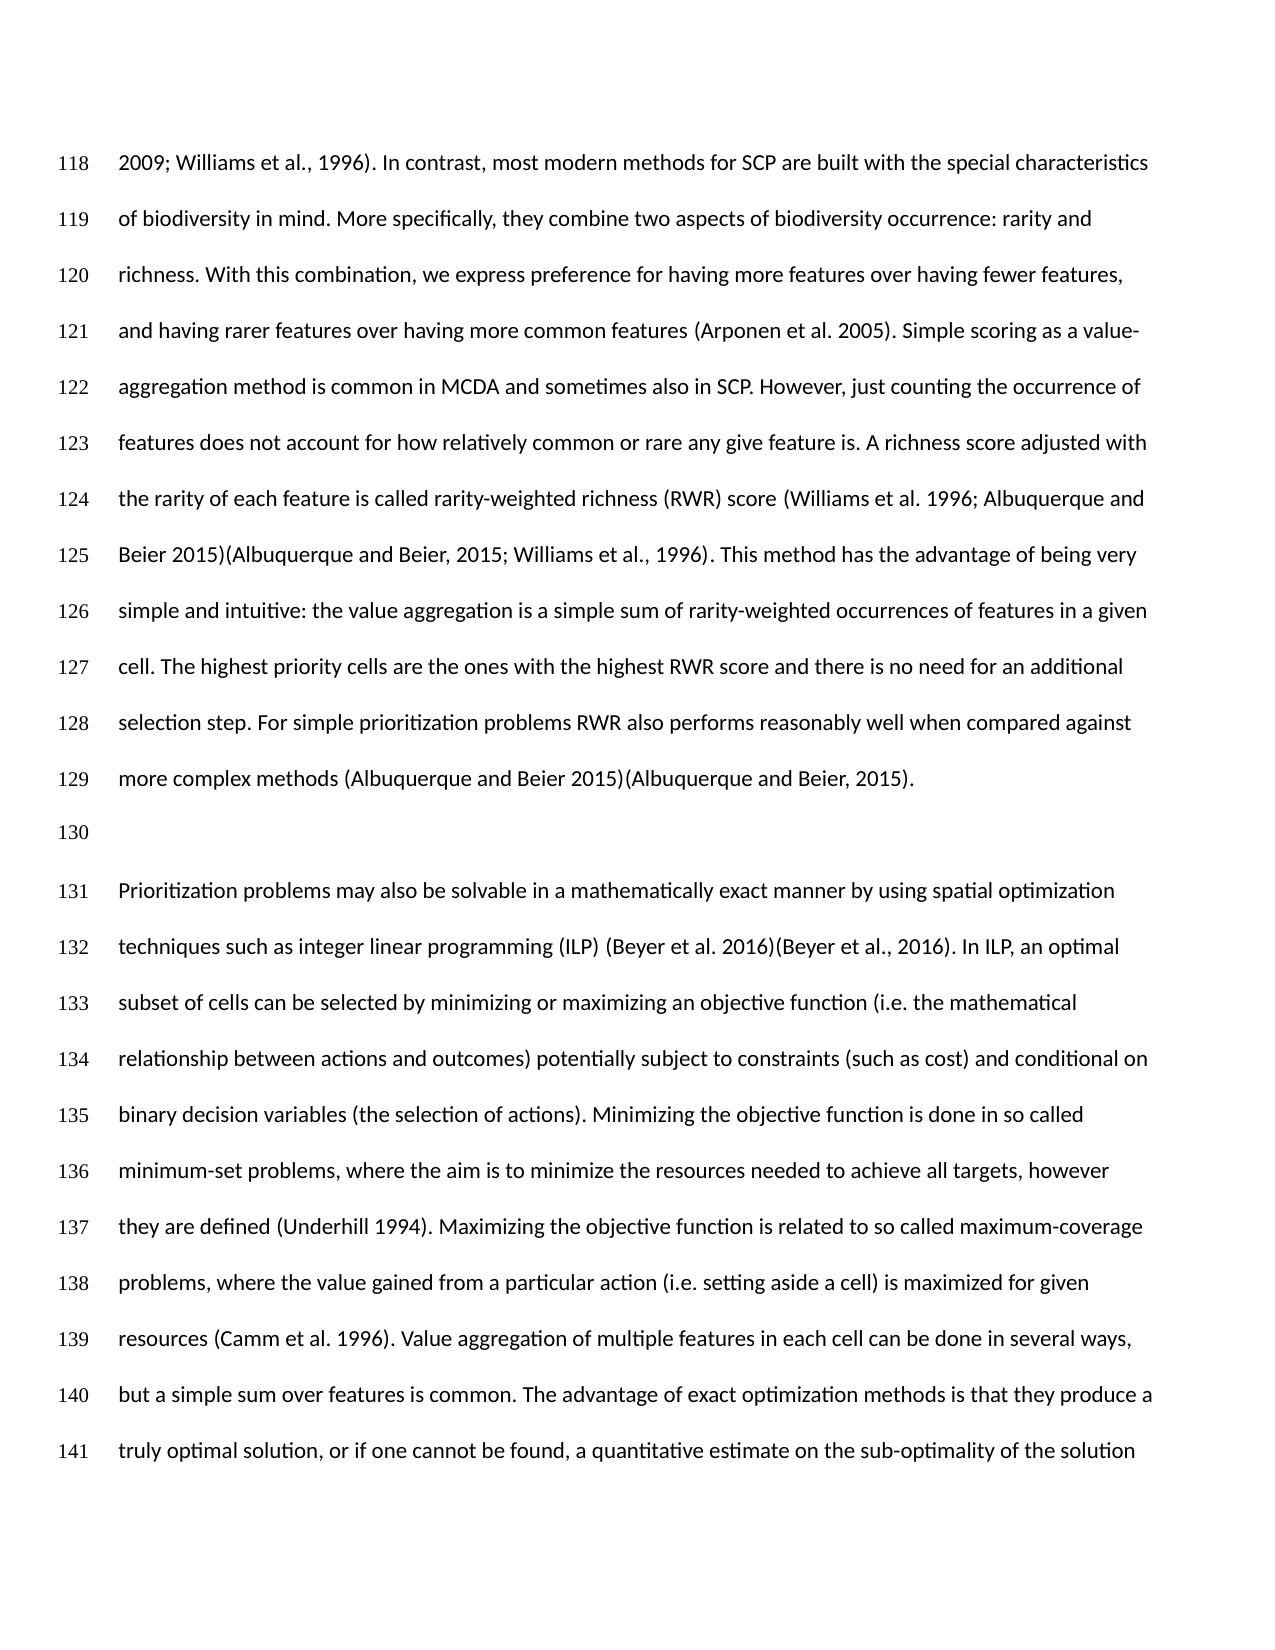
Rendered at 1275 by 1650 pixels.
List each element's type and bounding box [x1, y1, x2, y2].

text [118, 876, 1157, 1464]
text [118, 148, 1157, 792]
